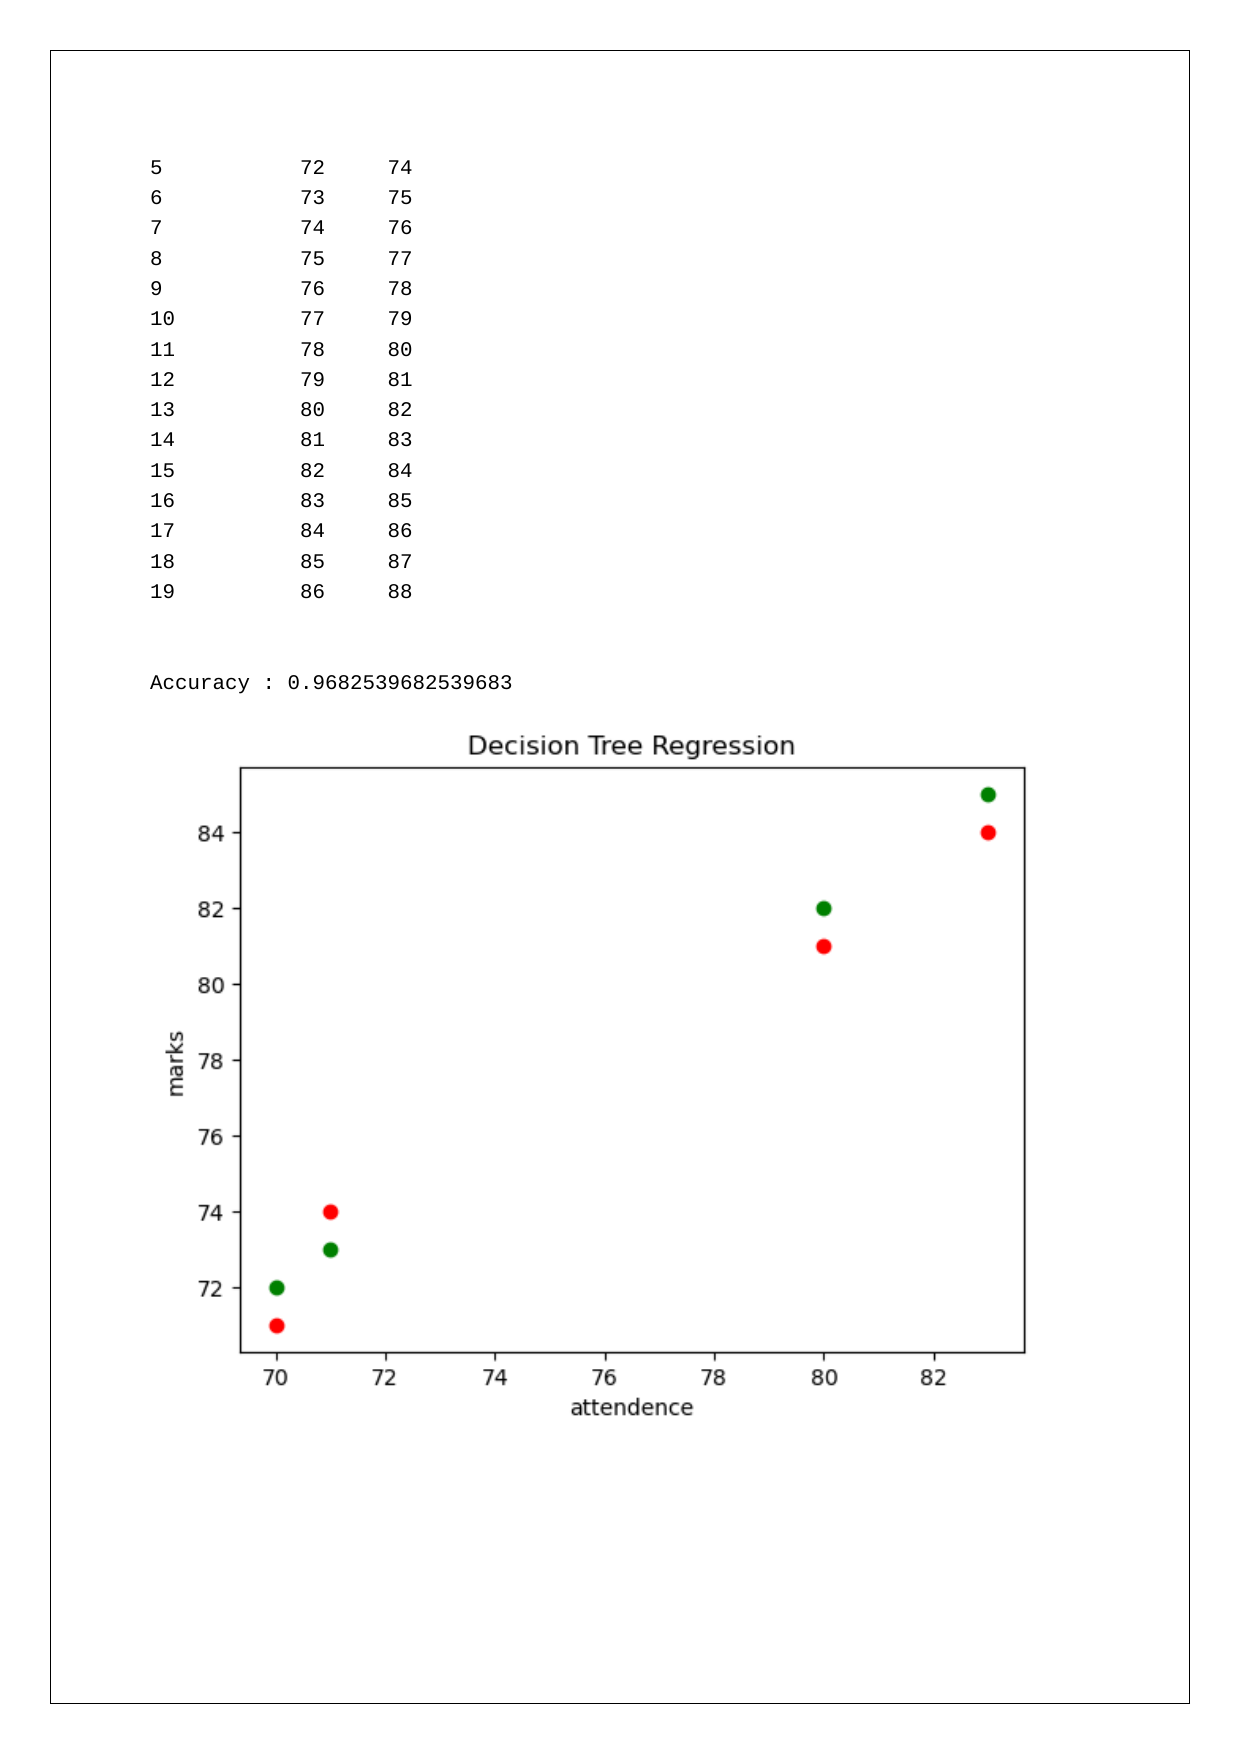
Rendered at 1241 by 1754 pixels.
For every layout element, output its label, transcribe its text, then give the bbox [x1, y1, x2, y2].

text 19 86 88 [150, 574, 1090, 605]
picture [150, 720, 1040, 1436]
text 15 82 84 [150, 453, 1090, 483]
text 6 73 75 [150, 180, 1090, 211]
text 8 75 77 [150, 241, 1090, 271]
text 14 81 83 [150, 423, 1090, 453]
text 9 76 78 [150, 271, 1090, 302]
text 17 84 86 [150, 514, 1090, 544]
text 13 80 82 [150, 392, 1090, 423]
text 12 79 81 [150, 362, 1090, 392]
text 18 85 87 [150, 544, 1090, 574]
text Accuracy : 0.9682539682539683 [150, 665, 1090, 696]
text 7 74 76 [150, 211, 1090, 241]
text 11 78 80 [150, 332, 1090, 362]
text 16 83 85 [150, 483, 1090, 514]
text 10 77 79 [150, 302, 1090, 332]
text 5 72 74 [150, 150, 1090, 180]
